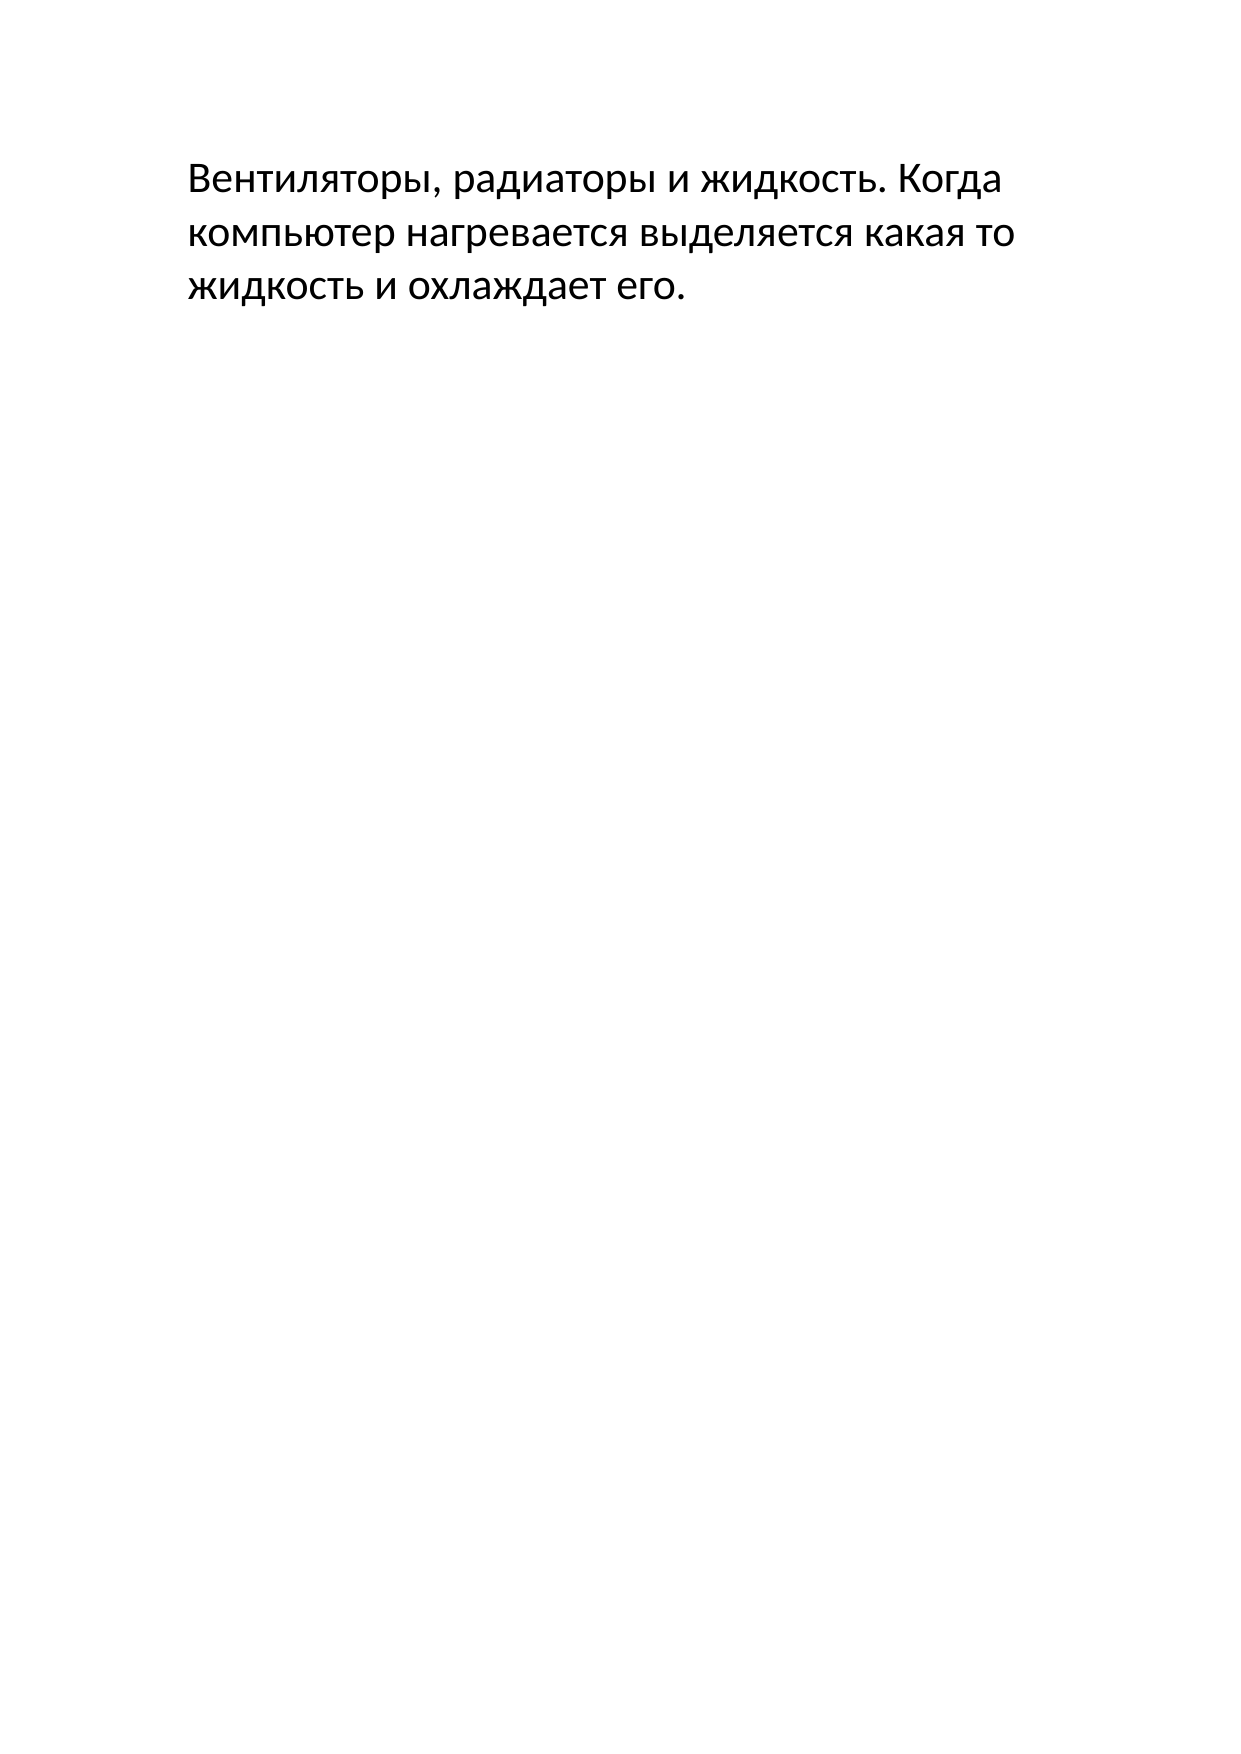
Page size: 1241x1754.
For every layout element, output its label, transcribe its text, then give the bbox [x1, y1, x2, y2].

text Вентиляторы, радиаторы и жидкость. Когда компьютер нагревается выделяется какая то жидкость и охлаждает его. [187, 150, 1090, 310]
